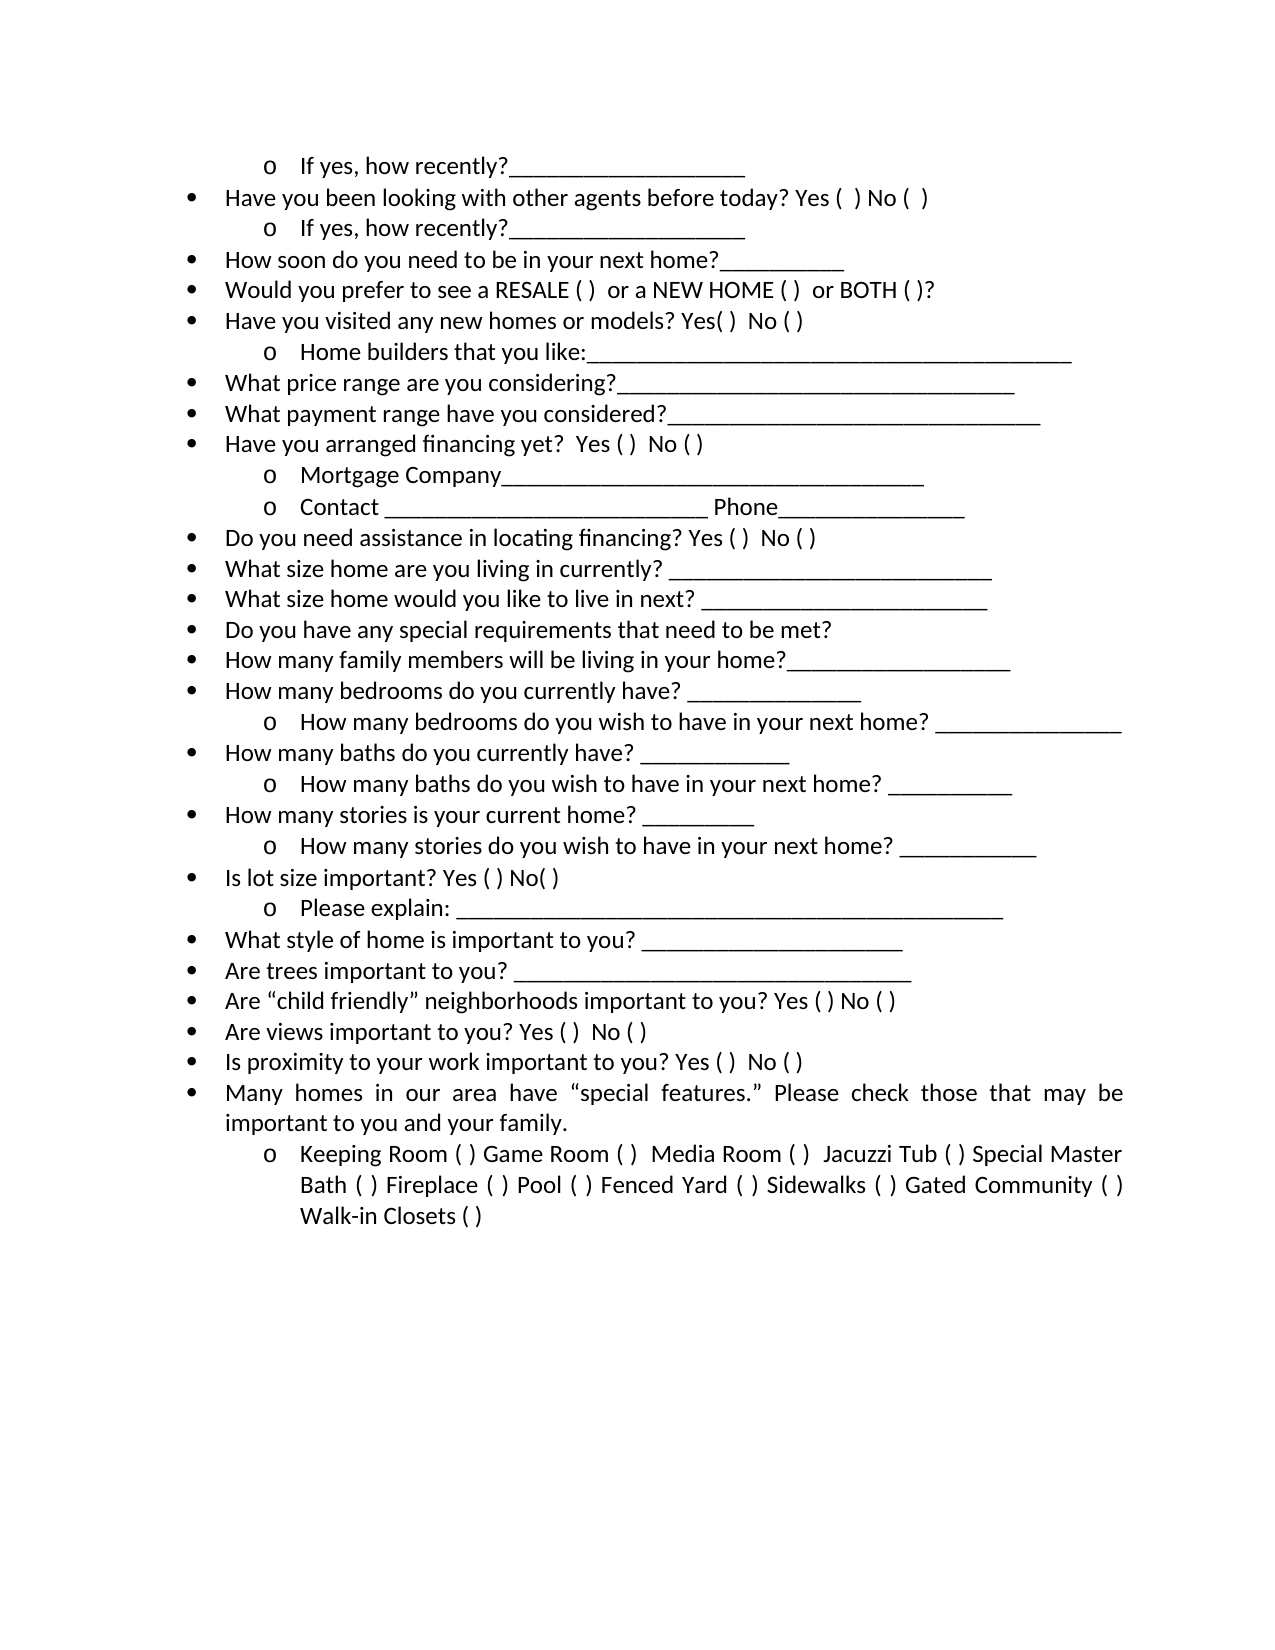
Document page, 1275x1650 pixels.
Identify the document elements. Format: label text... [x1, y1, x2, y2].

list Home builders that you like:_______________________________________ [262, 336, 1125, 367]
list Is lot size important? Yes ( ) No( ) [187, 862, 1125, 892]
list Have you arranged financing yet? Yes ( ) No ( ) [187, 428, 1125, 459]
list Please explain: ____________________________________________ [262, 892, 1125, 924]
list What payment range have you considered?______________________________ [187, 398, 1125, 428]
list Do you have any special requirements that need to be met? [187, 614, 1125, 644]
list How many bedrooms do you currently have? ______________ [187, 675, 1125, 706]
list Have you visited any new homes or models? Yes( ) No ( ) [187, 305, 1125, 336]
list What price range are you considering?________________________________ [187, 367, 1125, 398]
list Are trees important to you? ________________________________ [187, 955, 1125, 985]
list What style of home is important to you? _____________________ [187, 924, 1125, 955]
list Are “child friendly” neighborhoods important to you? Yes ( ) No ( ) [187, 985, 1125, 1016]
list Contact __________________________ Phone_______________ [262, 491, 1125, 522]
list Do you need assistance in locating financing? Yes ( ) No ( ) [187, 522, 1125, 553]
list Are views important to you? Yes ( ) No ( ) [187, 1016, 1125, 1046]
list How soon do you need to be in your next home?__________ [187, 244, 1125, 274]
list How many bedrooms do you wish to have in your next home? _______________ [262, 706, 1125, 737]
list What size home would you like to live in next? _______________________ [187, 583, 1125, 614]
list If yes, how recently?___________________ [262, 212, 1125, 244]
list Mortgage Company__________________________________ [262, 459, 1125, 491]
list What size home are you living in currently? __________________________ [187, 553, 1125, 583]
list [187, 182, 1125, 212]
list How many baths do you wish to have in your next home? __________ [262, 768, 1125, 800]
list How many baths do you currently have? ____________ [187, 737, 1125, 768]
list Many homes in our area have “special features.” Please check those that may be important to you and your family. [187, 1077, 1125, 1138]
list Is proximity to your work important to you? Yes ( ) No ( ) [187, 1046, 1125, 1077]
list If yes, how recently?___________________ [262, 150, 1125, 182]
list How many stories do you wish to have in your next home? ___________ [262, 830, 1125, 862]
list Keeping Room ( ) Game Room ( ) Media Room ( ) Jacuzzi Tub ( ) Special Master Bath ( ) Fireplace ( ) Pool ( ) Fenced Yard ( ) Sidewalks ( ) Gated Community ( ) Walk-in Closets ( ) [262, 1138, 1125, 1231]
list Would you prefer to see a RESALE ( ) or a NEW HOME ( ) or BOTH ( )? [187, 274, 1125, 305]
list How many family members will be living in your home?__________________ [187, 644, 1125, 675]
list How many stories is your current home? _________ [187, 800, 1125, 830]
